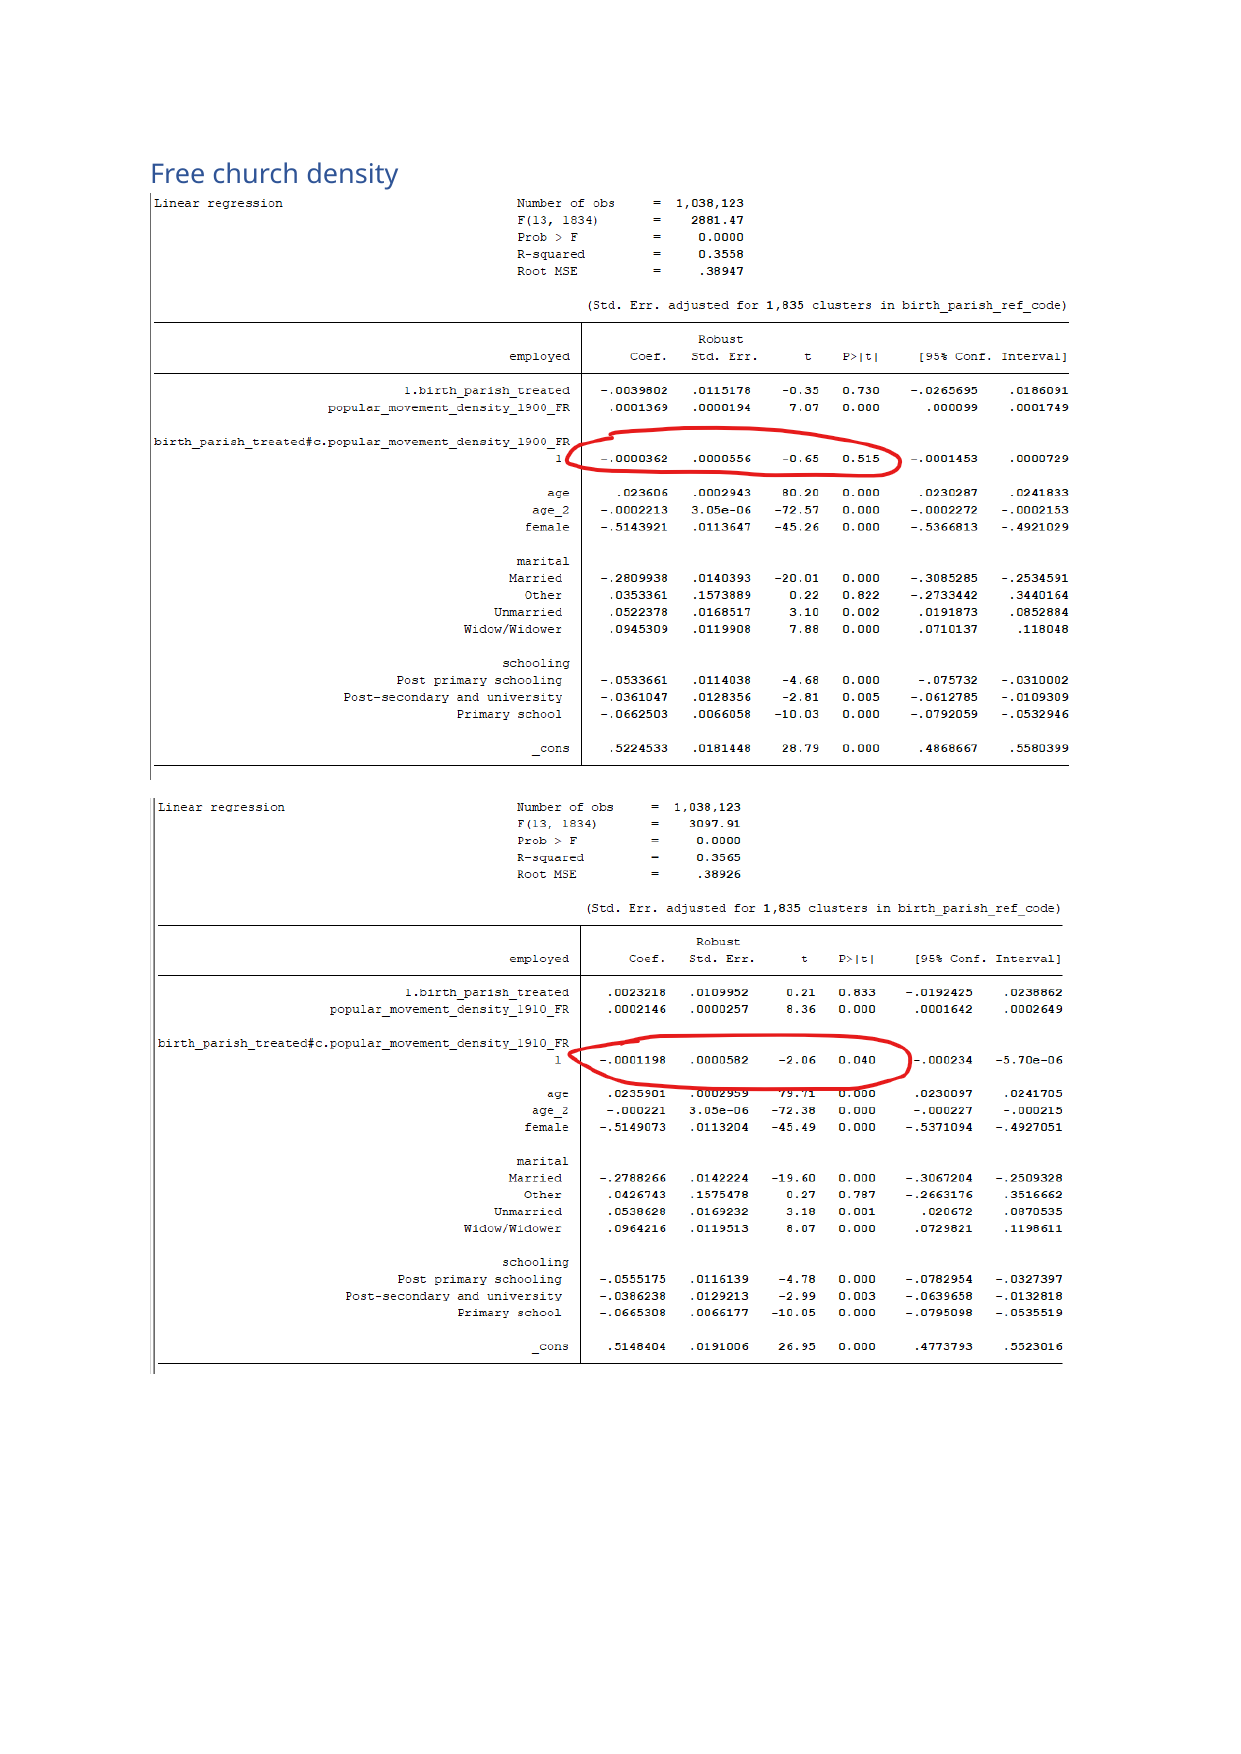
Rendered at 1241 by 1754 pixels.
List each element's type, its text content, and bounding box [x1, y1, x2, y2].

picture [150, 798, 1091, 1374]
subtitle Free church density [150, 154, 1090, 191]
picture [150, 193, 1091, 780]
